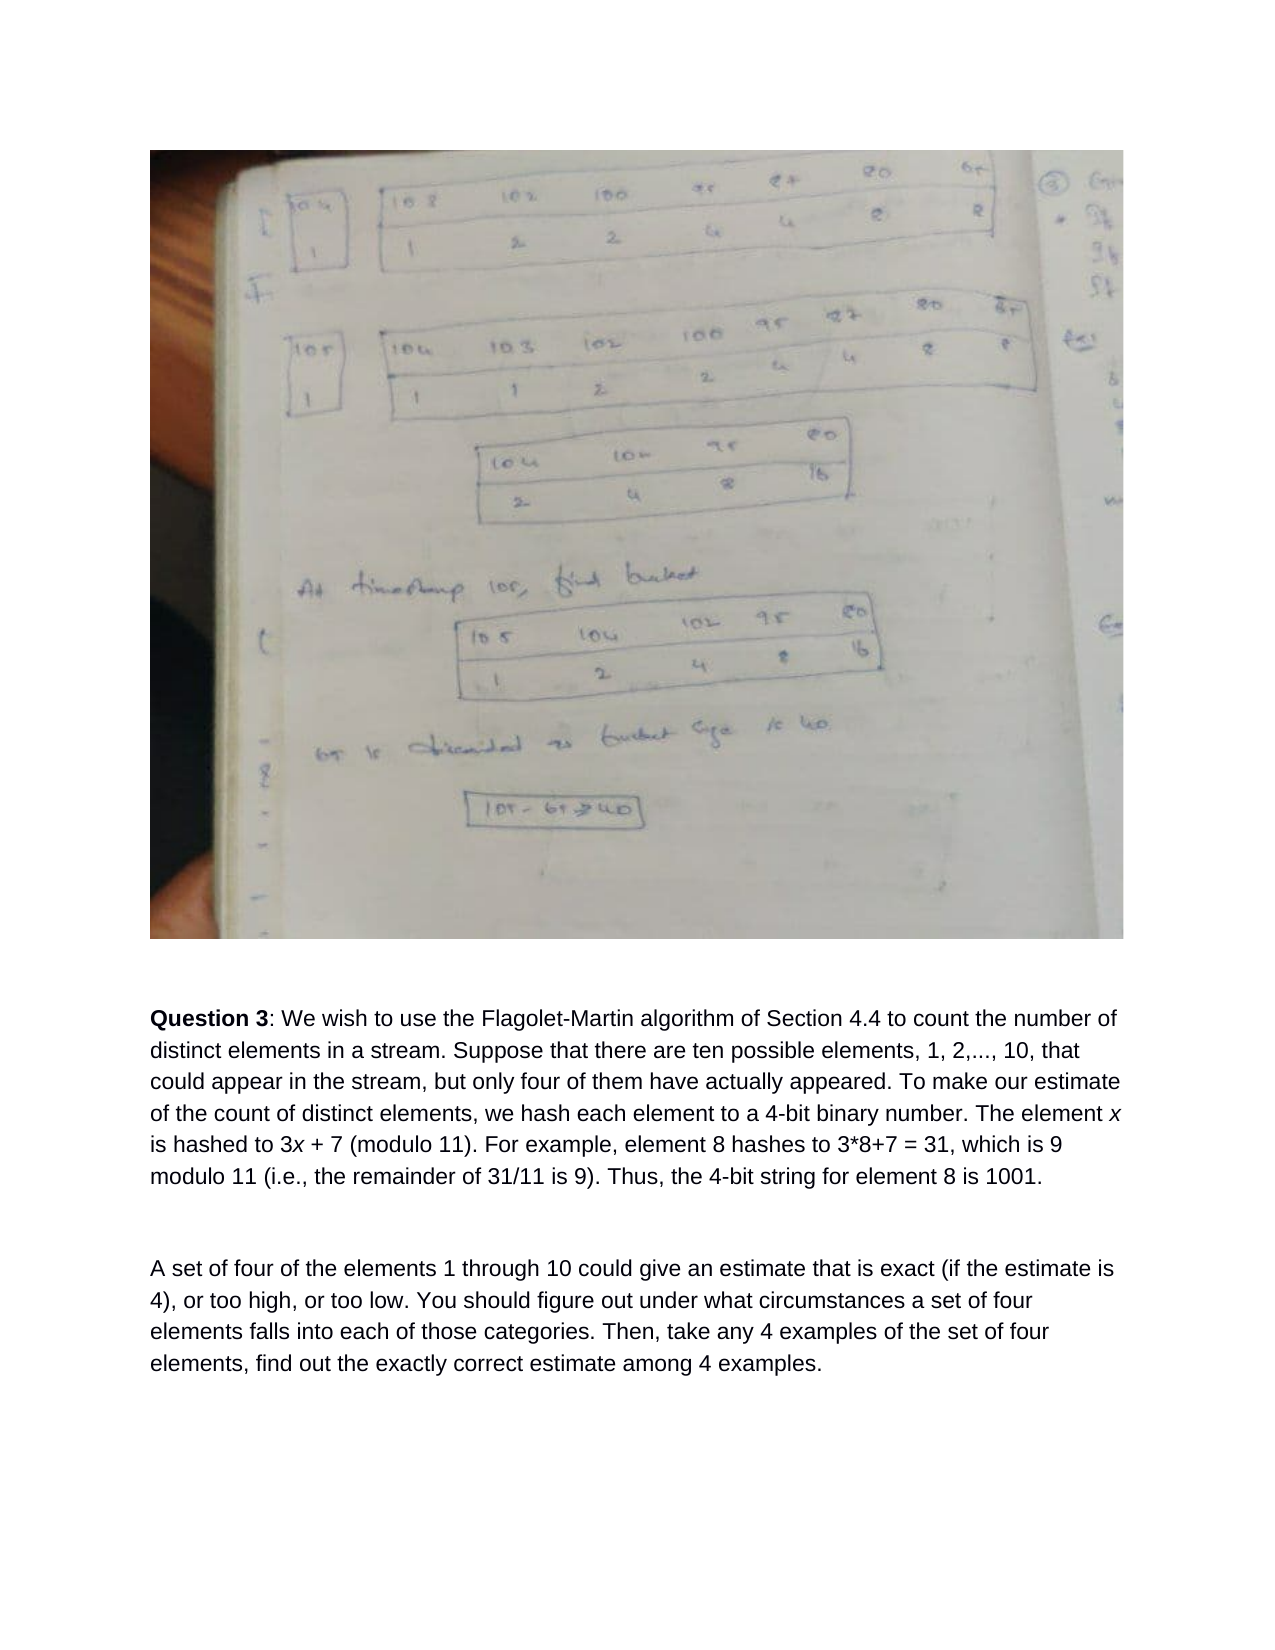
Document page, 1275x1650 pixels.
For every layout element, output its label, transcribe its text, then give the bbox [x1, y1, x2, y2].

picture [150, 150, 1124, 939]
text A set of four of the elements 1 through 10 could give an estimate that is exact (if the estimate is 4), or too high, or too low. You should figure out under what circumstances a set of four elements falls into each of those categories. Then, take any 4 examples of the set of four elements, find out the exactly correct estimate among 4 examples. [150, 1255, 1125, 1376]
text Question 3: We wish to use the Flagolet-Martin algorithm of Section 4.4 to count the number of distinct elements in a stream. Suppose that there are ten possible elements, 1, 2,..., 10, that could appear in the stream, but only four of them have actually appeared. To make our estimate of the count of distinct elements, we hash each element to a 4-bit binary number. The element x is hashed to 3x + 7 (modulo 11). For example, element 8 hashes to 3*8+7 = 31, which is 9 modulo 11 (i.e., the remainder of 31/11 is 9). Thus, the 4-bit string for element 8 is 1001. [150, 1005, 1125, 1189]
